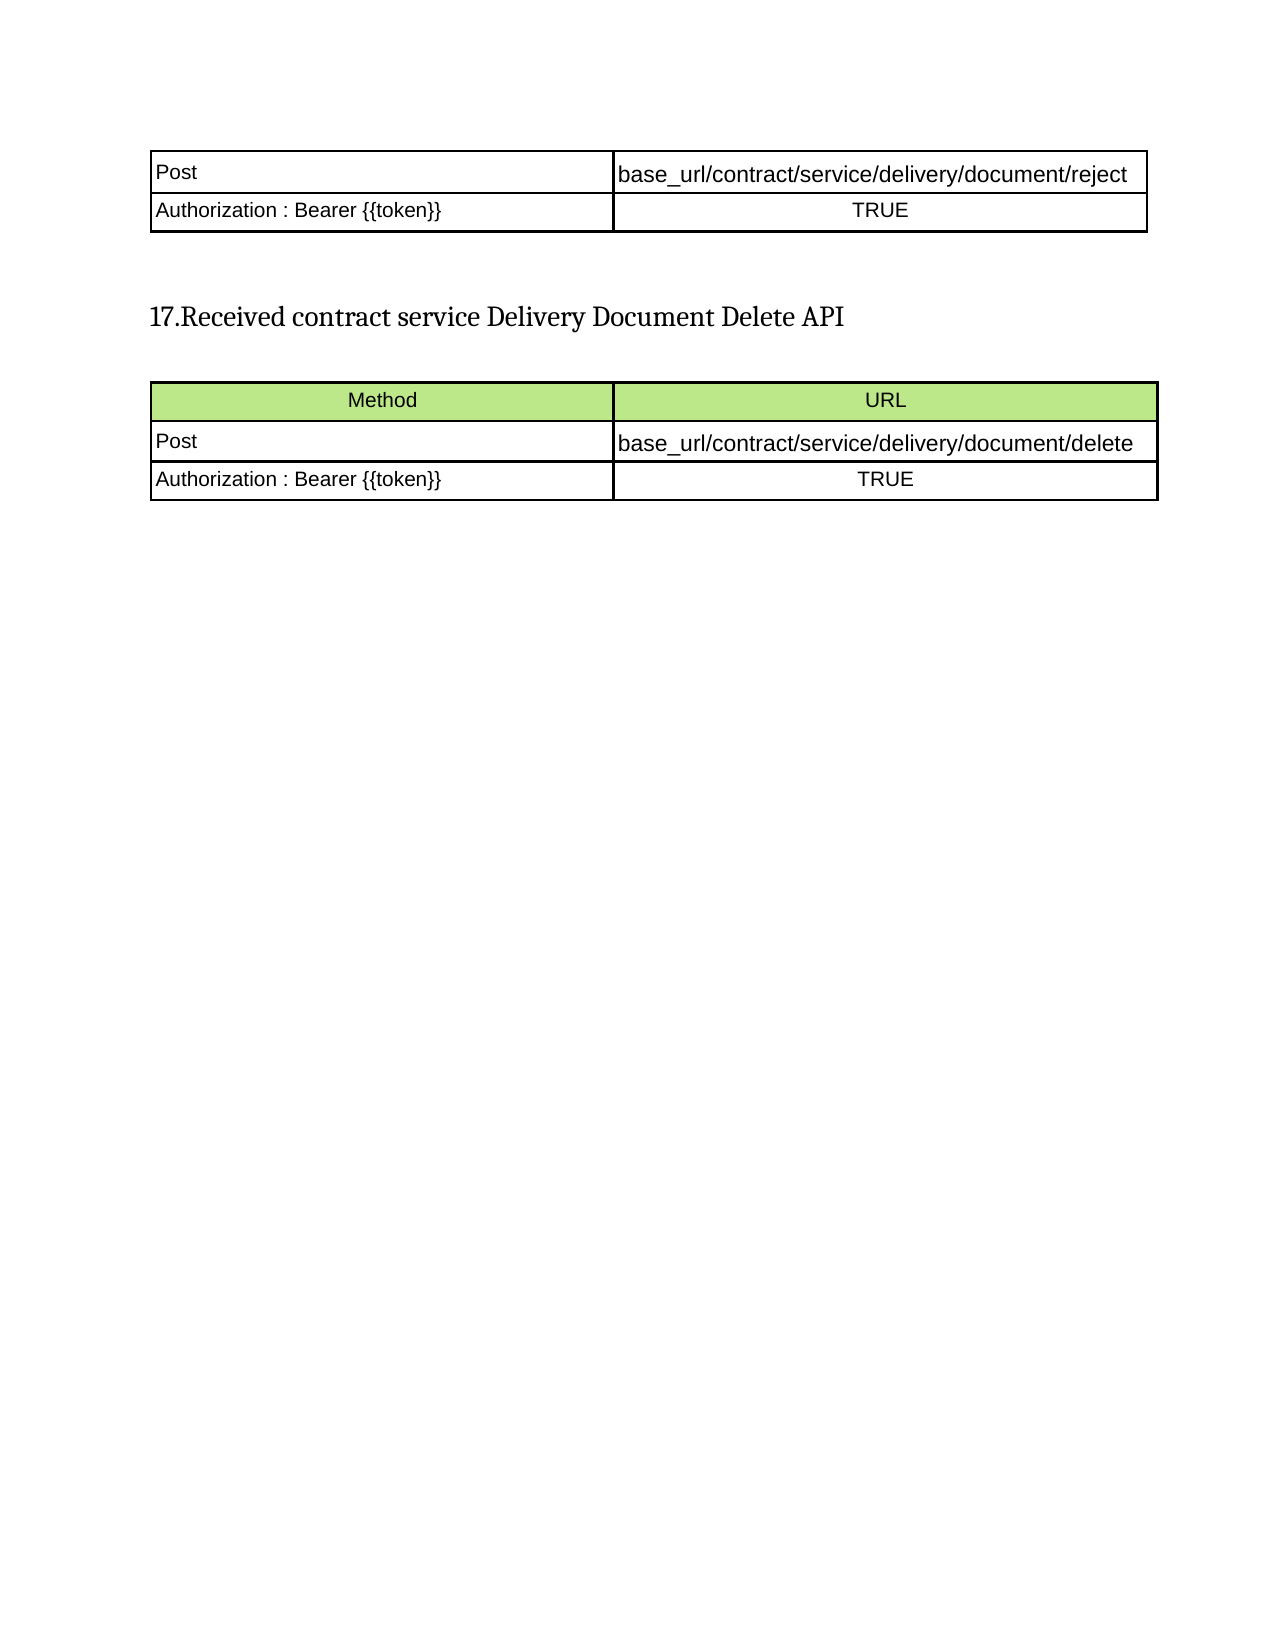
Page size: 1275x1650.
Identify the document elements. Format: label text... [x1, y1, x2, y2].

table_header Method [152, 384, 612, 420]
table_cell Post [152, 422, 612, 460]
table_header URL [615, 384, 1156, 420]
table_cell Post [152, 152, 612, 192]
table_cell Authorization : Bearer {{token}} [152, 463, 612, 499]
table_cell base_url/contract/service/delivery/document/reject [615, 152, 1146, 192]
table_cell Authorization : Bearer {{token}} [152, 194, 612, 230]
table_cell TRUE [615, 463, 1156, 499]
table_cell base_url/contract/service/delivery/document/delete [615, 422, 1156, 460]
table_cell TRUE [615, 194, 1146, 230]
subtitle 17.Received contract service Delivery Document Delete API [150, 300, 1125, 334]
